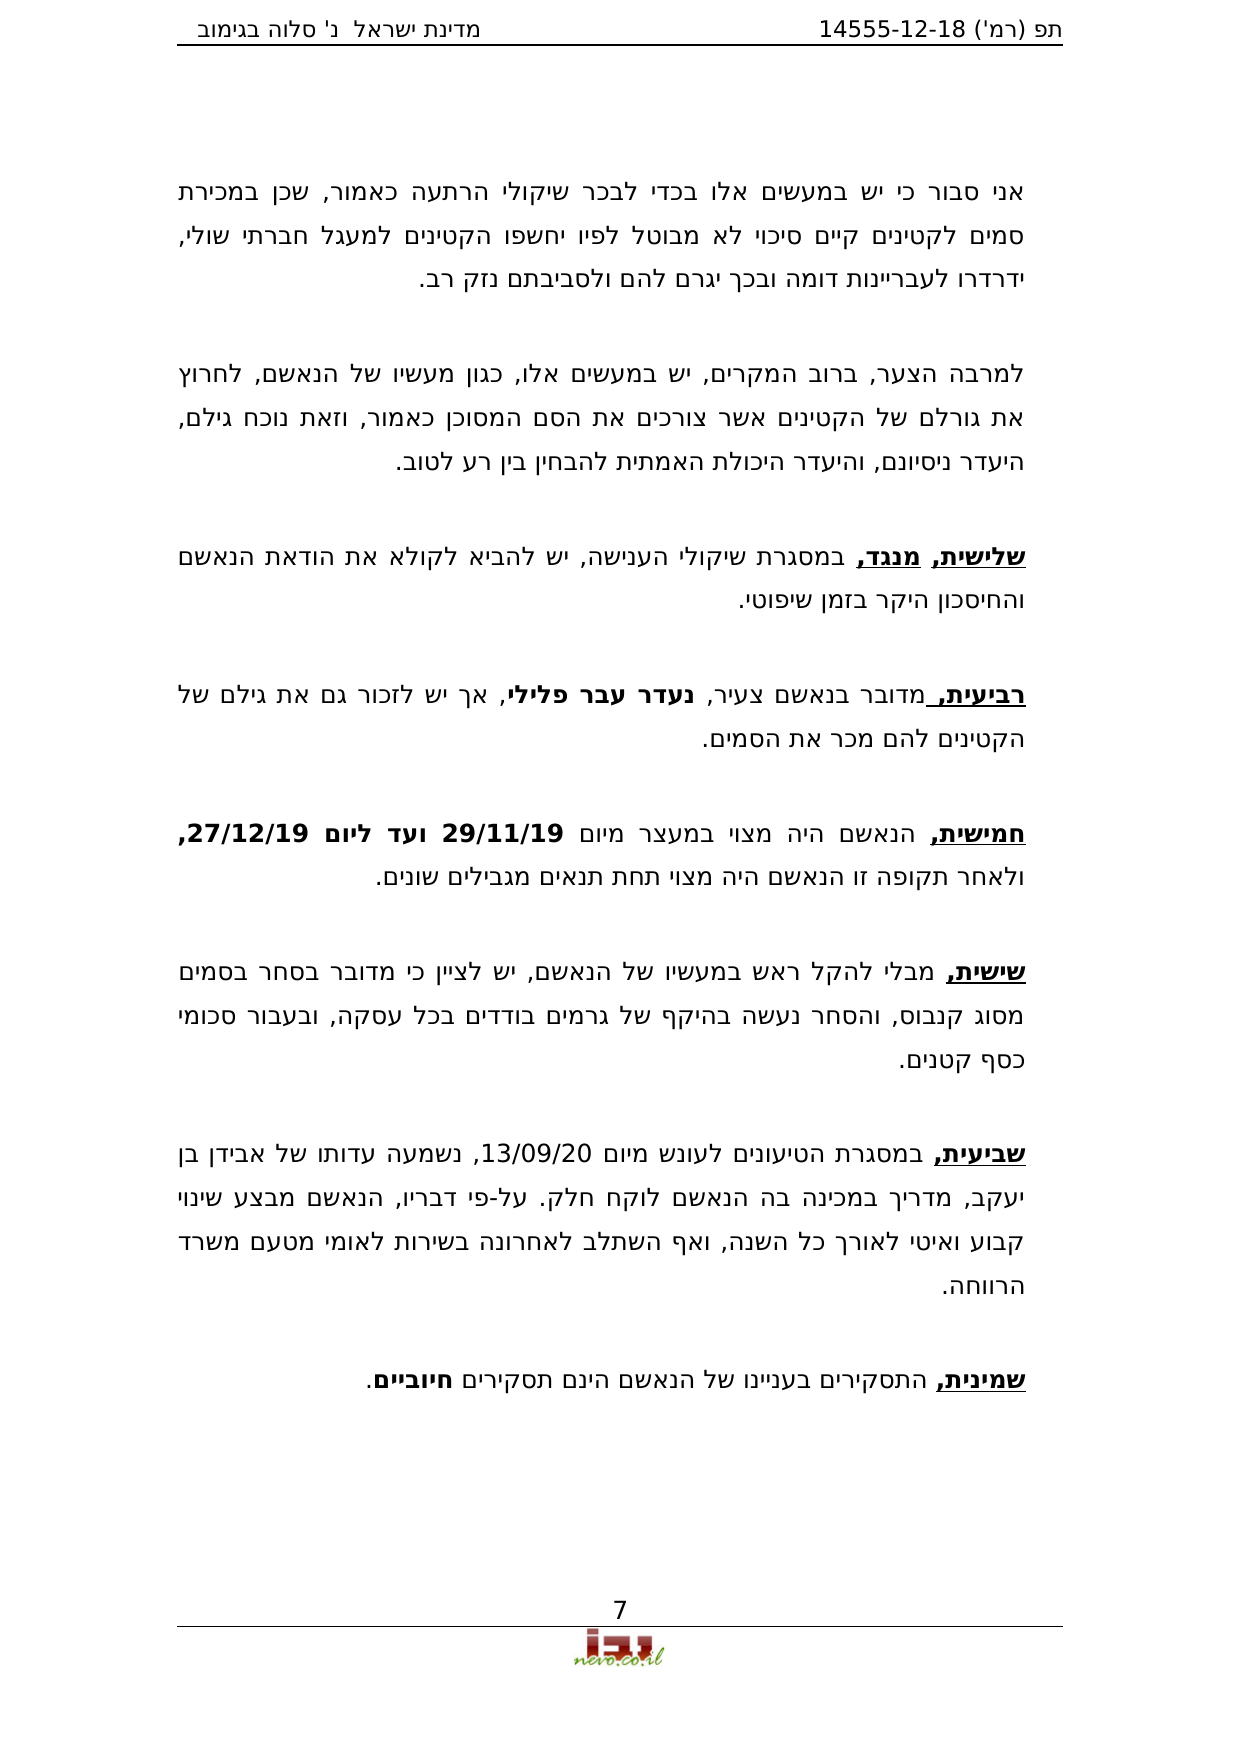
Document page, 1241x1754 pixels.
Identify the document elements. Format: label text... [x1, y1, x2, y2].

text למרבה הצער, ברוב המקרים, יש במעשים אלו, כגון מעשיו של הנאשם, לחרוץ את גורלם של הקטינים אשר צורכים את הסם המסוכן כאמור, וזאת נוכח גילם, היעדר ניסיונם, והיעדר היכולת האמתית להבחין בין רע לטוב. [177, 359, 1026, 476]
text חמישית, הנאשם היה מצוי במעצר מיום 29/11/19 ועד ליום 27/12/19, ולאחר תקופה זו הנאשם היה מצוי תחת תנאים מגבילים שונים. [177, 819, 1026, 892]
text שמינית, התסקירים בעניינו של הנאשם הינם תסקירים חיוביים. [177, 1366, 1026, 1395]
text רביעית, מדובר בנאשם צעיר, נעדר עבר פלילי, אך יש לזכור גם את גילם של הקטינים להם מכר את הסמים. [177, 680, 1026, 753]
text שישית, מבלי להקל ראש במעשיו של הנאשם, יש לציין כי מדובר בסחר בסמים מסוג קנבוס, והסחר נעשה בהיקף של גרמים בודדים בכל עסקה, ובעבור סכומי כסף קטנים. [177, 957, 1026, 1074]
text שביעית, במסגרת הטיעונים לעונש מיום 13/09/20, נשמעה עדותו של אבידן בן יעקב, מדריך במכינה בה הנאשם לוקח חלק. על-פי דבריו, הנאשם מבצע שינוי קבוע ואיטי לאורך כל השנה, ואף השתלב לאחרונה בשירות לאומי מטעם משרד הרווחה. [177, 1140, 1026, 1300]
text אני סבור כי יש במעשים אלו בכדי לבכר שיקולי הרתעה כאמור, שכן במכירת סמים לקטינים קיים סיכוי לא מבוטל לפיו יחשפו הקטינים למעגל חברתי שולי, ידרדרו לעבריינות דומה ובכך יגרם להם ולסביבתם נזק רב. [177, 177, 1026, 294]
text שלישית, מנגד, במסגרת שיקולי הענישה, יש להביא לקולא את הודאת הנאשם והחיסכון היקר בזמן שיפוטי. [177, 542, 1026, 615]
picture [574, 1628, 666, 1667]
